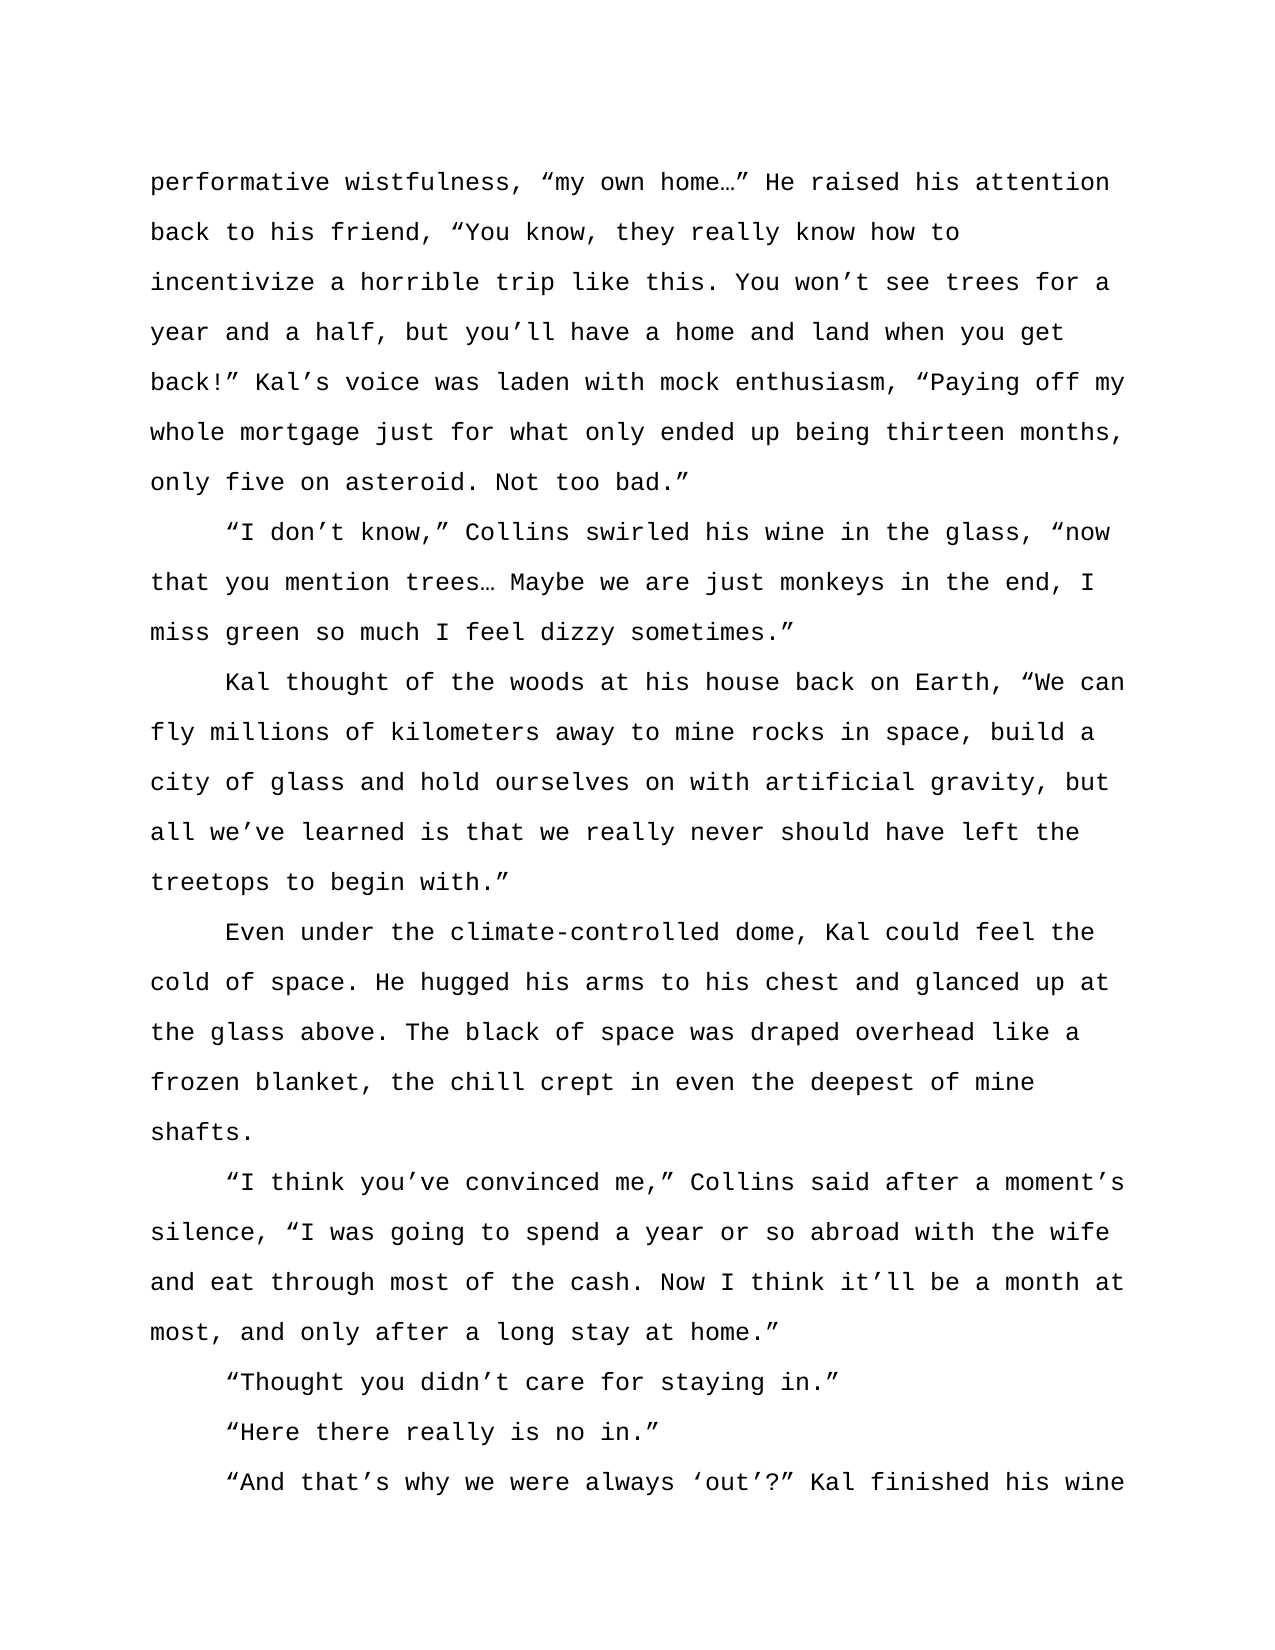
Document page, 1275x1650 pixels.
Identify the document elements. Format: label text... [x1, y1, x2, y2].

text Even under the climate-controlled dome, Kal could feel the cold of space. He hugged his arms to his chest and glanced up at the glass above. The black of space was draped overhead like a frozen blanket, the chill crept in even the deepest of mine shafts. [150, 900, 1125, 1150]
text Kal thought of the woods at his house back on Earth, “We can fly millions of kilometers away to mine rocks in space, build a city of glass and hold ourselves on with artificial gravity, but all we’ve learned is that we really never should have left the treetops to begin with.” [150, 650, 1125, 900]
text “Thought you didn’t care for staying in.” [150, 1350, 1125, 1400]
text “I don’t know,” Collins swirled his wine in the glass, “now that you mention trees… Maybe we are just monkeys in the end, I miss green so much I feel dizzy sometimes.” [150, 500, 1125, 650]
text “Here there really is no in.” [150, 1400, 1125, 1450]
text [150, 1450, 1125, 1500]
text “I think you’ve convinced me,” Collins said after a moment’s silence, “I was going to spend a year or so abroad with the wife and eat through most of the cash. Now I think it’ll be a month at most, and only after a long stay at home.” [150, 1150, 1125, 1350]
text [150, 150, 1125, 500]
